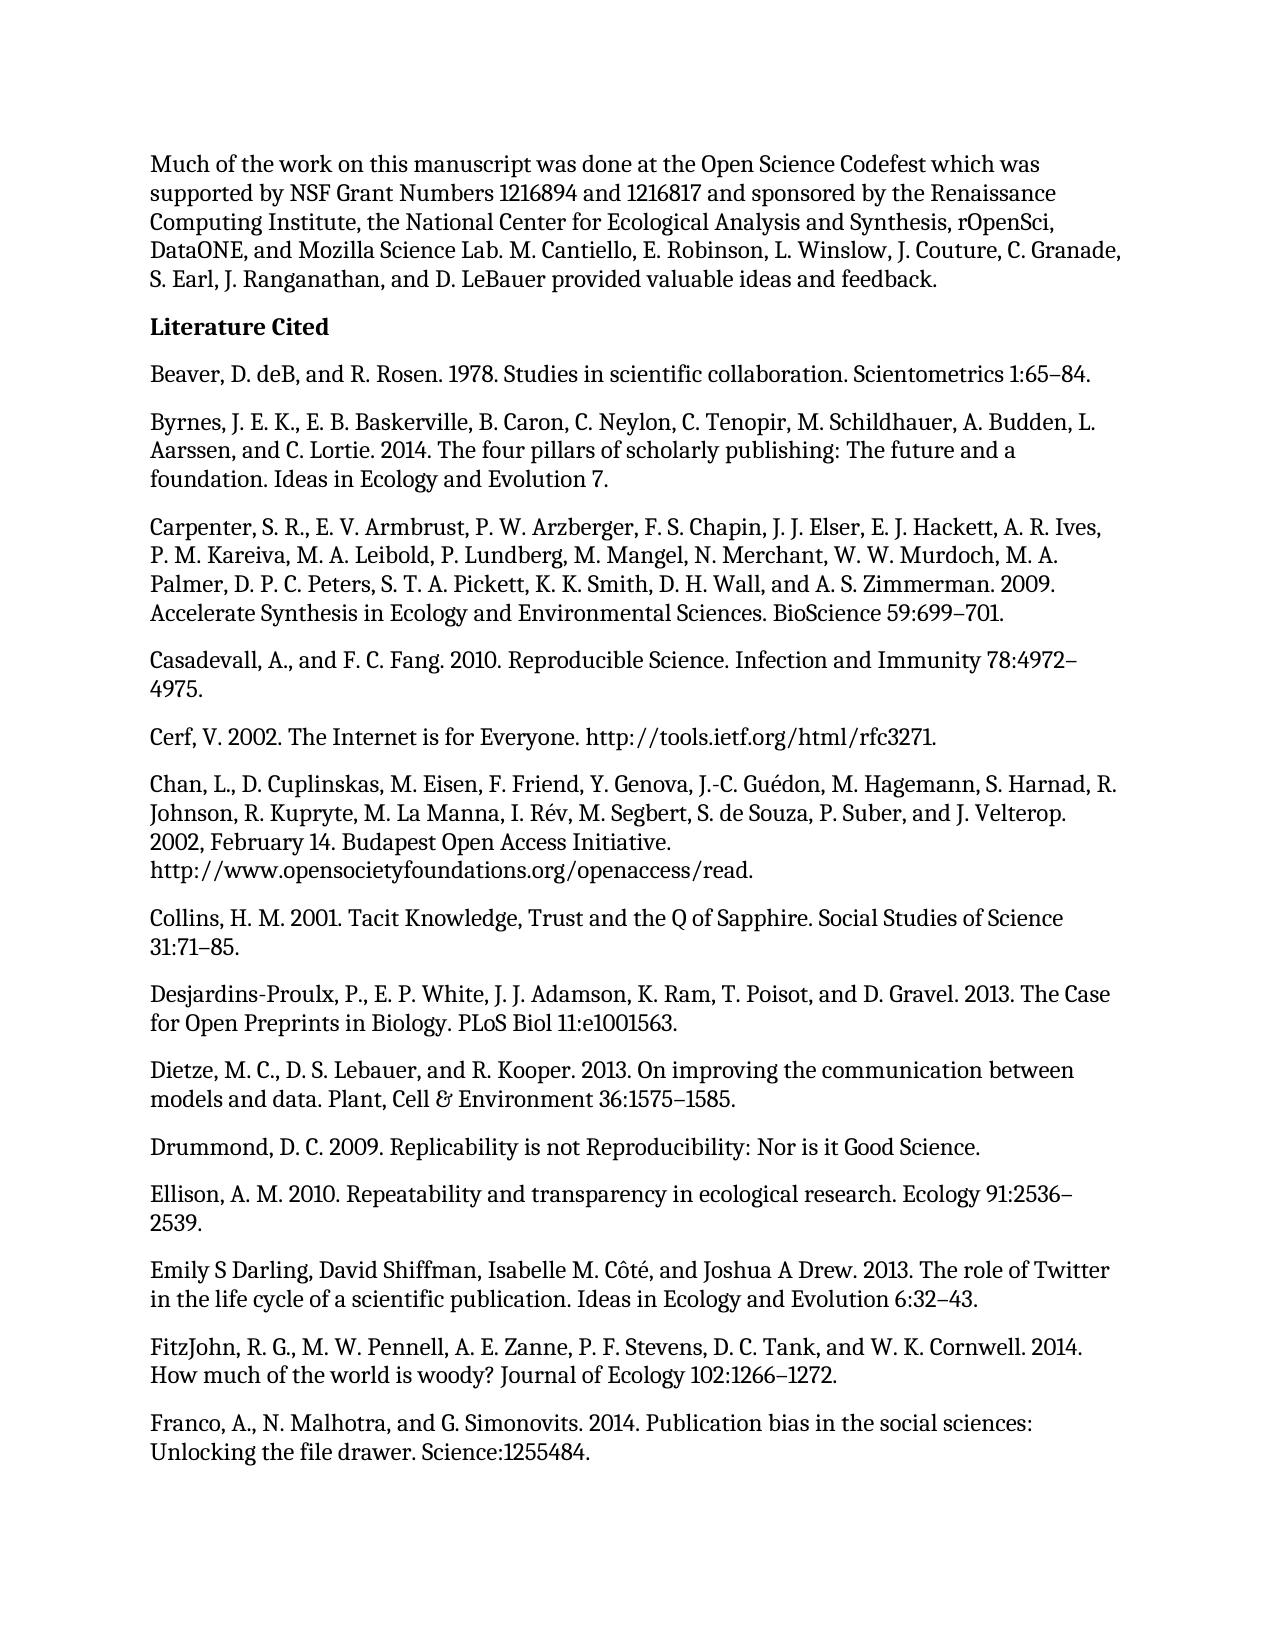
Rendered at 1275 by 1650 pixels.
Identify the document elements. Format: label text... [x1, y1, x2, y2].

text Ellison, A. M. 2010. Repeatability and transparency in ecological research. Ecology 91:2536–2539. [150, 1180, 1125, 1237]
text Carpenter, S. R., E. V. Armbrust, P. W. Arzberger, F. S. Chapin, J. J. Elser, E. J. Hackett, A. R. Ives, P. M. Kareiva, M. A. Leibold, P. Lundberg, M. Mangel, N. Merchant, W. W. Murdoch, M. A. Palmer, D. P. C. Peters, S. T. A. Pickett, K. K. Smith, D. H. Wall, and A. S. Zimmerman. 2009. Accelerate Synthesis in Ecology and Environmental Sciences. BioScience 59:699–701. [150, 512, 1125, 627]
text Casadevall, A., and F. C. Fang. 2010. Reproducible Science. Infection and Immunity 78:4972–4975. [150, 646, 1125, 704]
text Collins, H. M. 2001. Tacit Knowledge, Trust and the Q of Sapphire. Social Studies of Science 31:71–85. [150, 904, 1125, 961]
text Much of the work on this manuscript was done at the Open Science Codefest which was supported by NSF Grant Numbers 1216894 and 1216817 and sponsored by the Renaissance Computing Institute, the National Center for Ecological Analysis and Synthesis, rOpenSci, DataONE, and Mozilla Science Lab. M. Cantiello, E. Robinson, L. Winslow, J. Couture, C. Granade, S. Earl, J. Ranganathan, and D. LeBauer provided valuable ideas and feedback. [150, 150, 1125, 294]
text Franco, A., N. Malhotra, and G. Simonovits. 2014. Publication bias in the social sciences: Unlocking the file drawer. Science:1255484. [150, 1409, 1125, 1466]
text Beaver, D. deB, and R. Rosen. 1978. Studies in scientific collaboration. Scientometrics 1:65–84. [150, 360, 1125, 389]
text Dietze, M. C., D. S. Lebauer, and R. Kooper. 2013. On improving the communication between models and data. Plant, Cell & Environment 36:1575–1585. [150, 1056, 1125, 1114]
text Drummond, D. C. 2009. Replicability is not Reproducibility: Nor is it Good Science. [150, 1132, 1125, 1161]
text FitzJohn, R. G., M. W. Pennell, A. E. Zanne, P. F. Stevens, D. C. Tank, and W. K. Cornwell. 2014. How much of the world is woody? Journal of Ecology 102:1266–1272. [150, 1332, 1125, 1390]
text Byrnes, J. E. K., E. B. Baskerville, B. Caron, C. Neylon, C. Tenopir, M. Schildhauer, A. Budden, L. Aarssen, and C. Lortie. 2014. The four pillars of scholarly publishing: The future and a foundation. Ideas in Ecology and Evolution 7. [150, 407, 1125, 494]
text Chan, L., D. Cuplinskas, M. Eisen, F. Friend, Y. Genova, J.-C. Guédon, M. Hagemann, S. Harnad, R. Johnson, R. Kupryte, M. La Manna, I. Rév, M. Segbert, S. de Souza, P. Suber, and J. Velterop. 2002, February 14. Budapest Open Access Initiative. http://www.opensocietyfoundations.org/openaccess/read. [150, 770, 1125, 885]
text Desjardins-Proulx, P., E. P. White, J. J. Adamson, K. Ram, T. Poisot, and D. Gravel. 2013. The Case for Open Preprints in Biology. PLoS Biol 11:e1001563. [150, 980, 1125, 1037]
text Cerf, V. 2002. The Internet is for Everyone. http://tools.ietf.org/html/rfc3271. [150, 722, 1125, 751]
text Literature Cited [150, 312, 1125, 341]
text Emily S Darling, David Shiffman, Isabelle M. Côté, and Joshua A Drew. 2013. The role of Twitter in the life cycle of a scientific publication. Ideas in Ecology and Evolution 6:32–43. [150, 1256, 1125, 1314]
